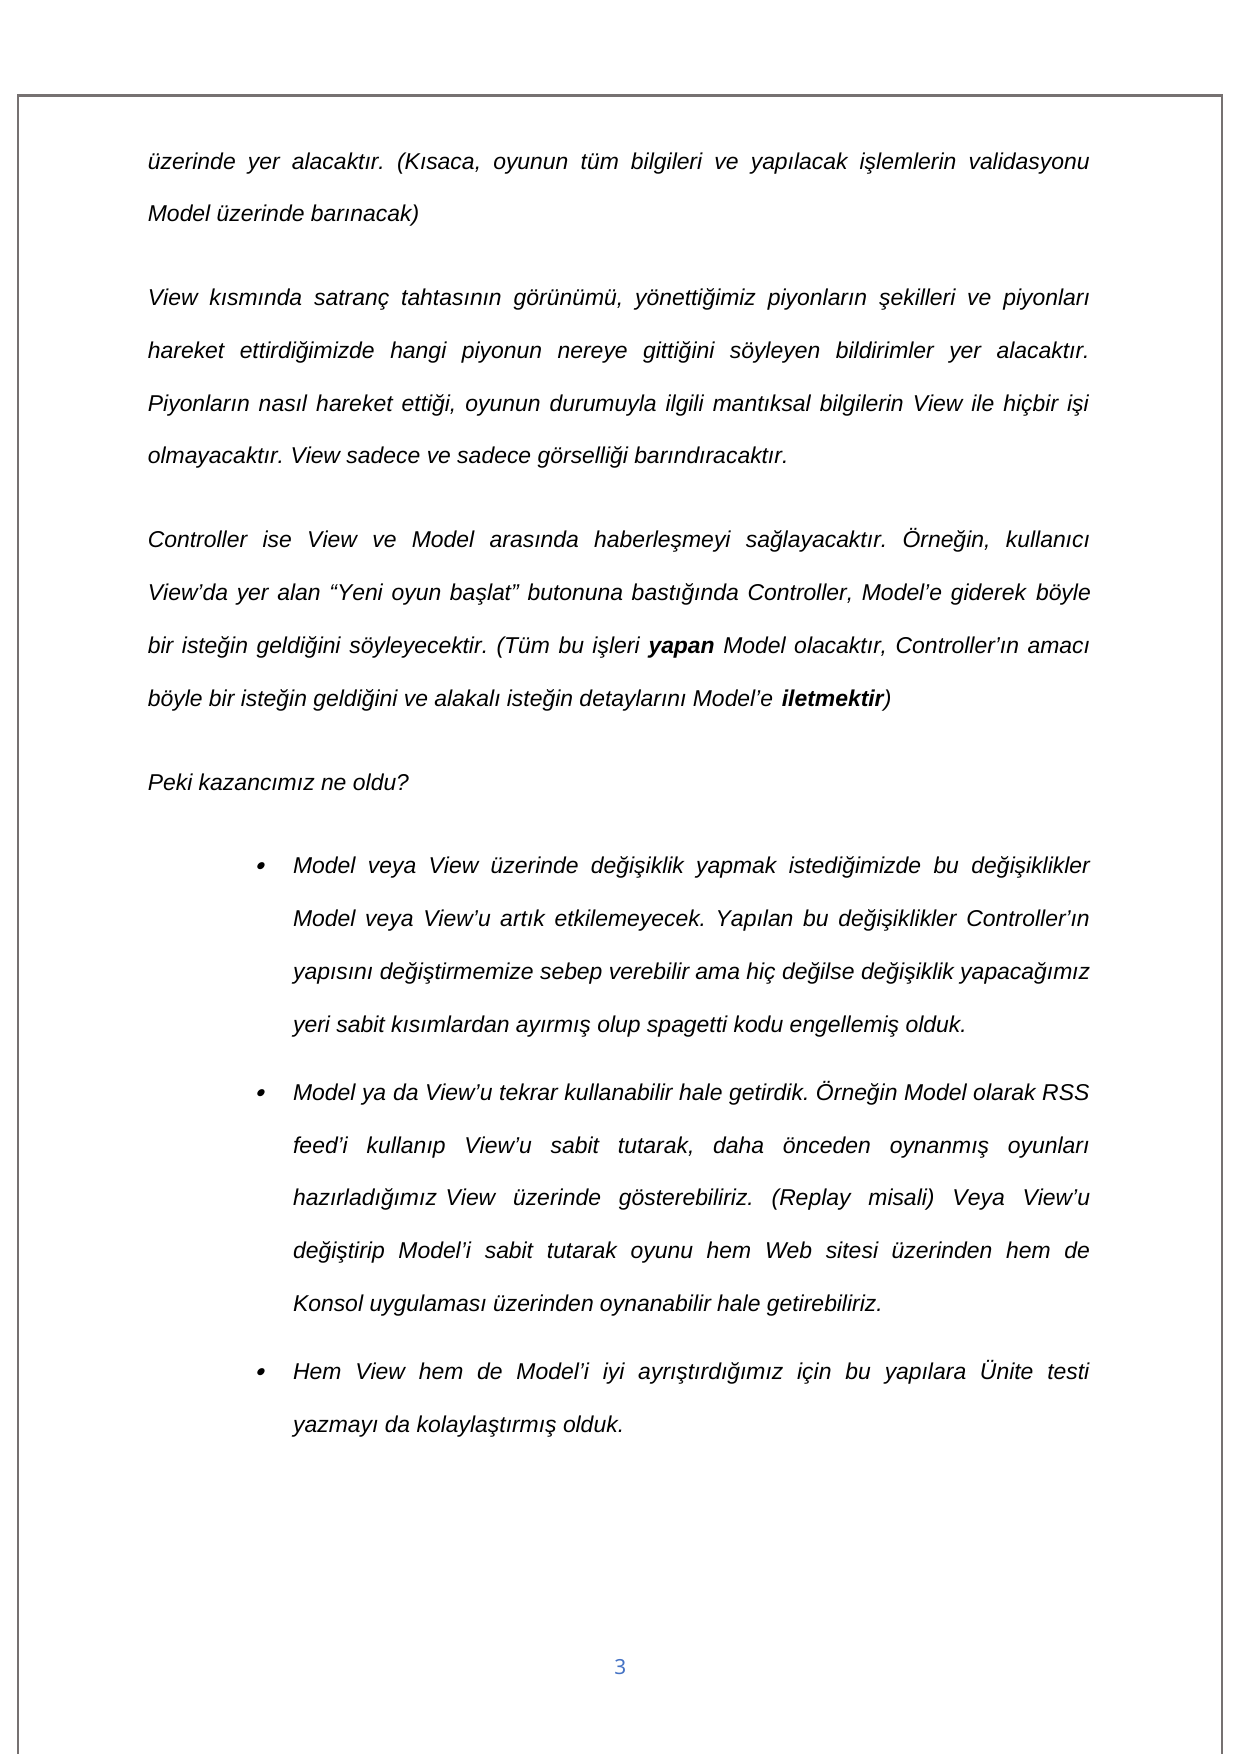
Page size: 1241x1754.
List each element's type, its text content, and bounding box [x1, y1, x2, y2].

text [148, 148, 1093, 227]
list Model veya View üzerinde değişiklik yapmak istediğimizde bu değişiklikler Model veya View’u artık etkilemeyecek. Yapılan bu değişiklikler Controller’ın yapısını değiştirmemize sebep verebilir ama hiç değilse değişiklik yapacağımız yeri sabit kısımlardan ayırmış olup spagetti kodu engellemiş olduk. [255, 852, 1093, 1037]
text View kısmında satranç tahtasının görünümü, yönettiğimiz piyonların şekilleri ve piyonları hareket ettirdiğimizde hangi piyonun nereye gittiğini söyleyen bildirimler yer alacaktır. Piyonların nasıl hareket ettiği, oyunun durumuyla ilgili mantıksal bilgilerin View ile hiçbir işi olmayacaktır. View sadece ve sadece görselliği barındıracaktır. [148, 284, 1093, 469]
text Controller ise View ve Model arasında haberleşmeyi sağlayacaktır. Örneğin, kullanıcı View’da yer alan “Yeni oyun başlat” butonuna bastığında Controller, Model’e giderek böyle bir isteğin geldiğini söyleyecektir. (Tüm bu işleri yapan Model olacaktır, Controller’ın amacı böyle bir isteğin geldiğini ve alakalı isteğin detaylarını Model’e iletmektir) [148, 526, 1093, 711]
text Peki kazancımız ne oldu? [148, 768, 1093, 795]
list Hem View hem de Model’i iyi ayrıştırdığımız için bu yapılara Ünite testi yazmayı da kolaylaştırmış olduk. [255, 1358, 1093, 1437]
list Model ya da View’u tekrar kullanabilir hale getirdik. Örneğin Model olarak RSS feed’i kullanıp View’u sabit tutarak, daha önceden oynanmış oyunları hazırladığımız View üzerinde gösterebiliriz. (Replay misali) Veya View’u değiştirip Model’i sabit tutarak oyunu hem Web sitesi üzerinden hem de Konsol uygulaması üzerinden oynanabilir hale getirebiliriz. [255, 1079, 1093, 1316]
